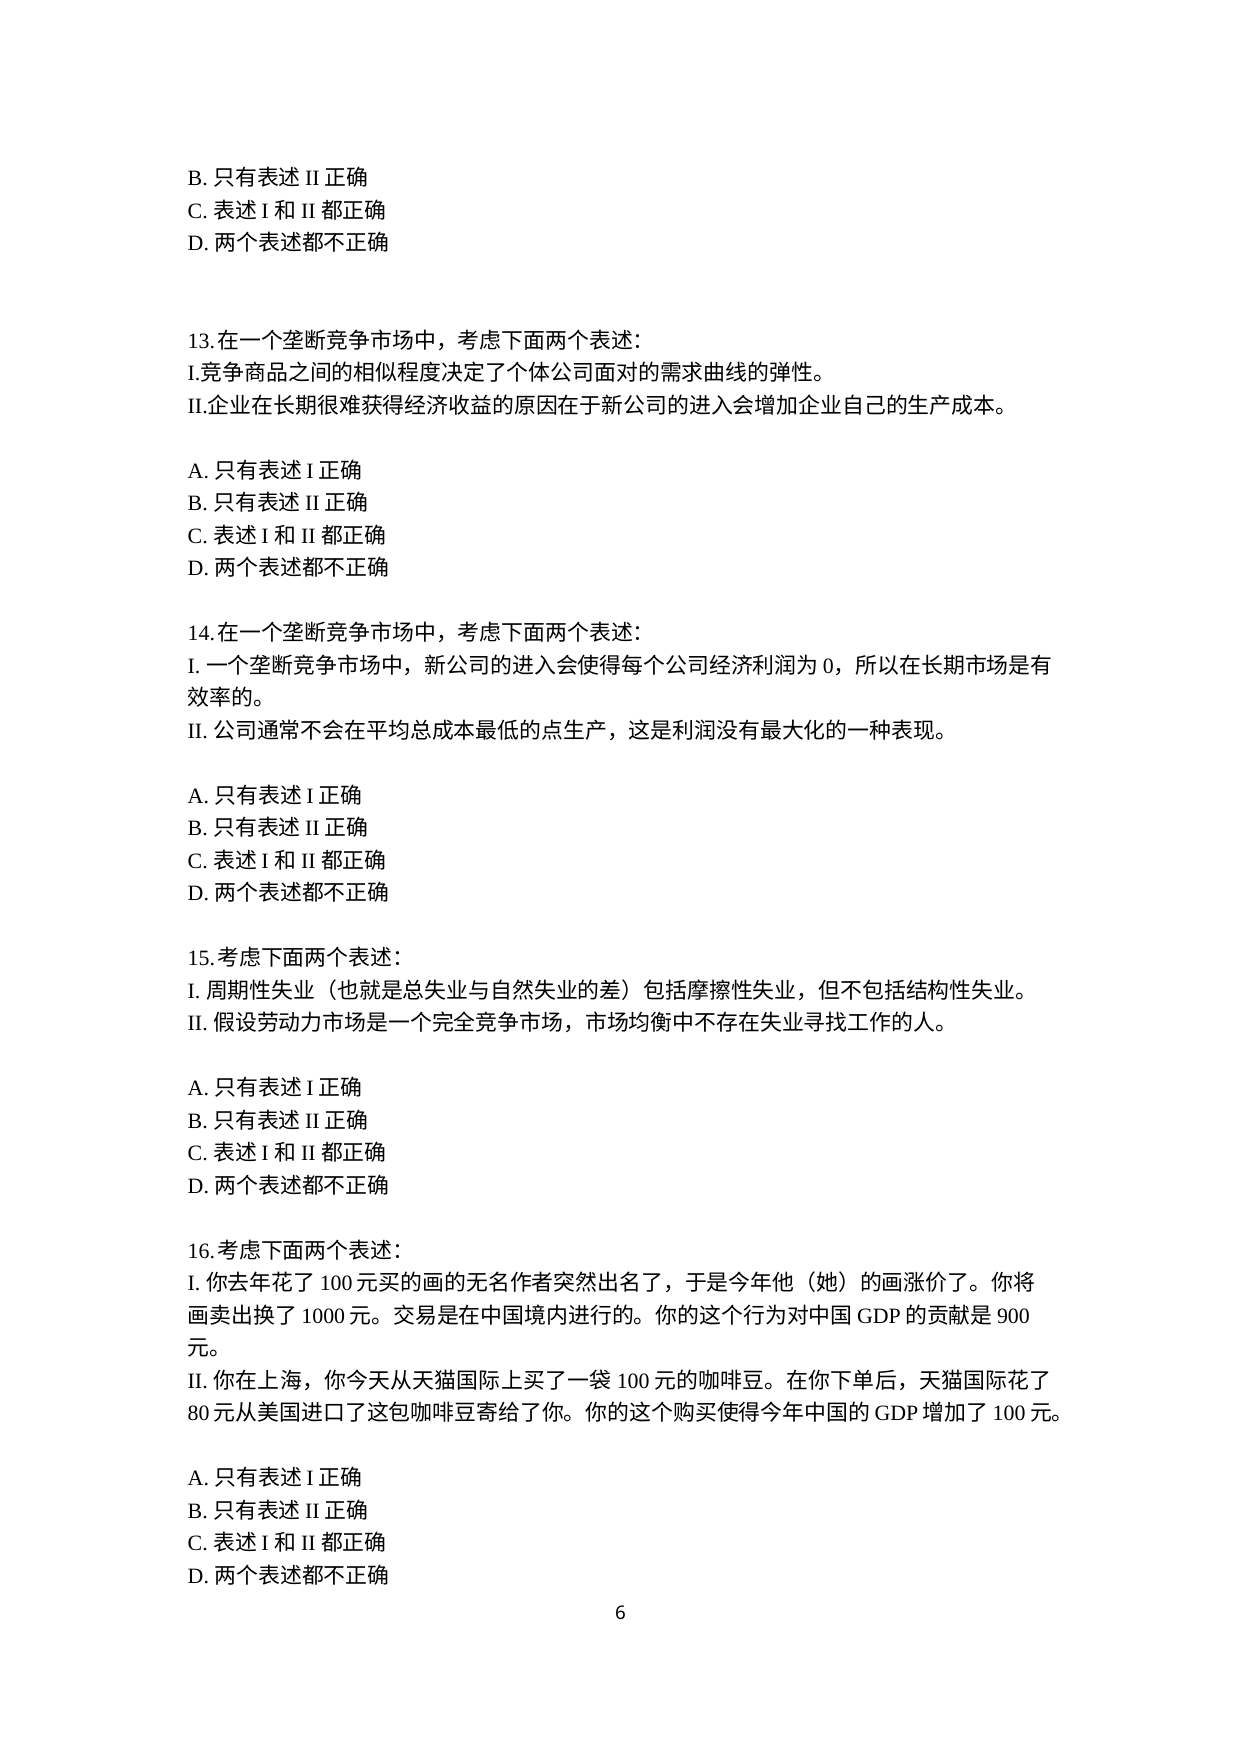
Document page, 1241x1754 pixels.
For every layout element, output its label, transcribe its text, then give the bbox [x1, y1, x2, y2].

list II. 假设劳动力市场是一个完全竞争市场，市场均衡中不存在失业寻找工作的人。 [187, 1005, 1053, 1037]
list 考虑下面两个表述： [187, 1232, 1053, 1265]
text I. 周期性失业（也就是总失业与自然失业的差）包括摩擦性失业，但不包括结构性失业。 [187, 972, 1053, 1005]
list C. 表述I 和 II 都正确 [187, 1135, 1053, 1167]
list B. 只有表述II正确 [187, 1492, 1053, 1525]
text I. 一个垄断竞争市场中，新公司的进入会使得每个公司经济利润为0，所以在长期市场是有效率的。 [187, 647, 1053, 712]
list B. 只有表述II正确 [187, 810, 1053, 842]
list D. 两个表述都不正确 [187, 550, 1053, 582]
list B. 只有表述II正确 [187, 1102, 1053, 1135]
text I.竞争商品之间的相似程度决定了个体公司面对的需求曲线的弹性。 [187, 355, 1053, 387]
list II. 你在上海，你今天从天猫国际上买了一袋100元的咖啡豆。在你下单后，天猫国际花了80元从美国进口了这包咖啡豆寄给了你。你的这个购买使得今年中国的GDP增加了100元。 [187, 1362, 1053, 1427]
list C. 表述I 和 II 都正确 [187, 842, 1053, 875]
list D. 两个表述都不正确 [187, 1167, 1053, 1200]
list A. 只有表述I正确 [187, 1070, 1053, 1102]
list D. 两个表述都不正确 [187, 875, 1053, 907]
text I. 你去年花了100元买的画的无名作者突然出名了，于是今年他（她）的画涨价了。你将画卖出换了1000元。交易是在中国境内进行的。你的这个行为对中国GDP的贡献是900元。 [187, 1265, 1053, 1362]
list 在一个垄断竞争市场中，考虑下面两个表述： [187, 615, 1053, 647]
list A. 只有表述I正确 [187, 777, 1053, 810]
list A. 只有表述I正确 [187, 1460, 1053, 1492]
list II.企业在长期很难获得经济收益的原因在于新公司的进入会增加企业自己的生产成本。 [187, 387, 1053, 420]
list 在一个垄断竞争市场中，考虑下面两个表述： [187, 322, 1053, 355]
list C. 表述I 和 II 都正确 [187, 192, 1053, 225]
list C. 表述I 和 II 都正确 [187, 1525, 1053, 1557]
list C. 表述I 和 II 都正确 [187, 517, 1053, 550]
list B. 只有表述II正确 [187, 485, 1053, 517]
list A. 只有表述I正确 [187, 452, 1053, 485]
list II. 公司通常不会在平均总成本最低的点生产，这是利润没有最大化的一种表现。 [187, 712, 1053, 745]
list D. 两个表述都不正确 [187, 1557, 1053, 1590]
list B. 只有表述II正确 [187, 160, 1053, 192]
list D. 两个表述都不正确 [187, 225, 1053, 257]
list 考虑下面两个表述： [187, 940, 1053, 972]
